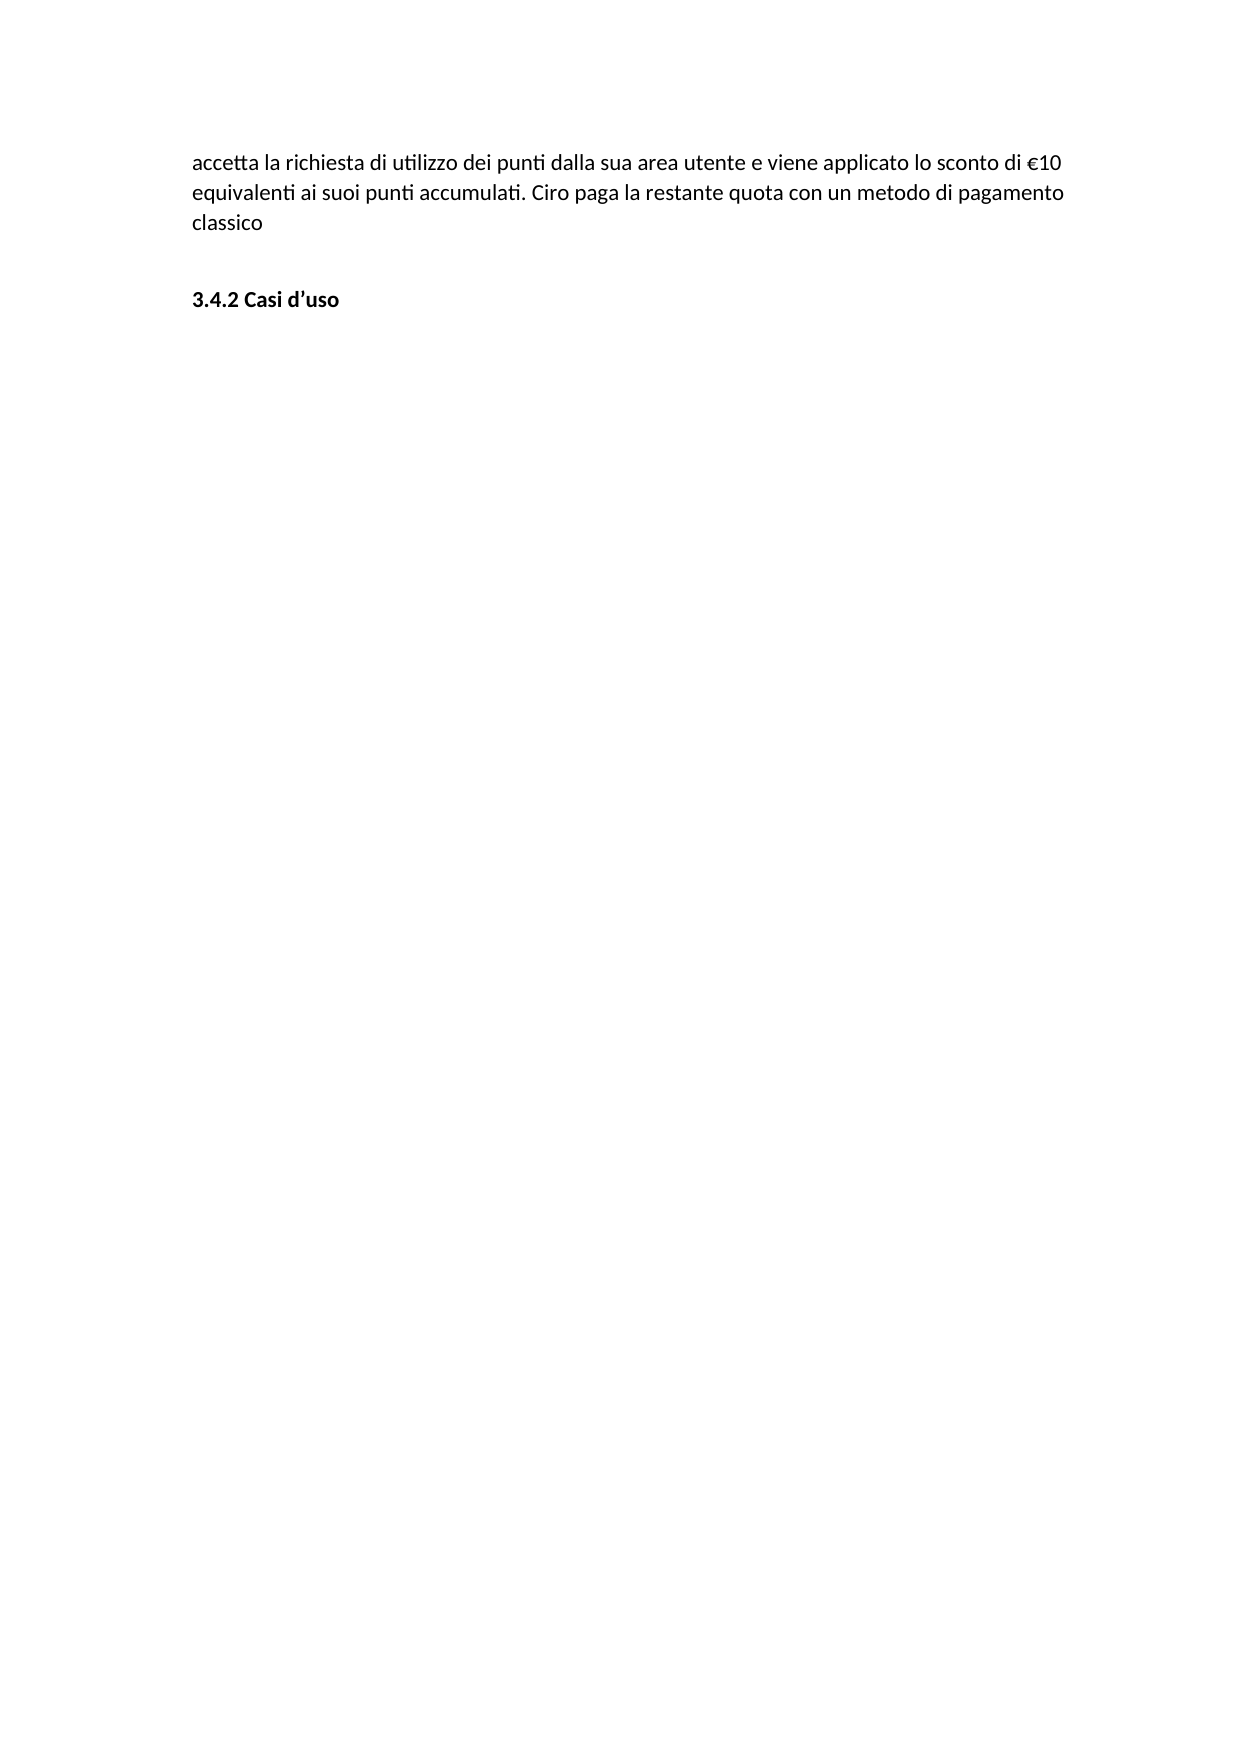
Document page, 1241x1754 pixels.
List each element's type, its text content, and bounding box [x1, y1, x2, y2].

list 3.4.2 Casi d’uso [118, 285, 1122, 313]
